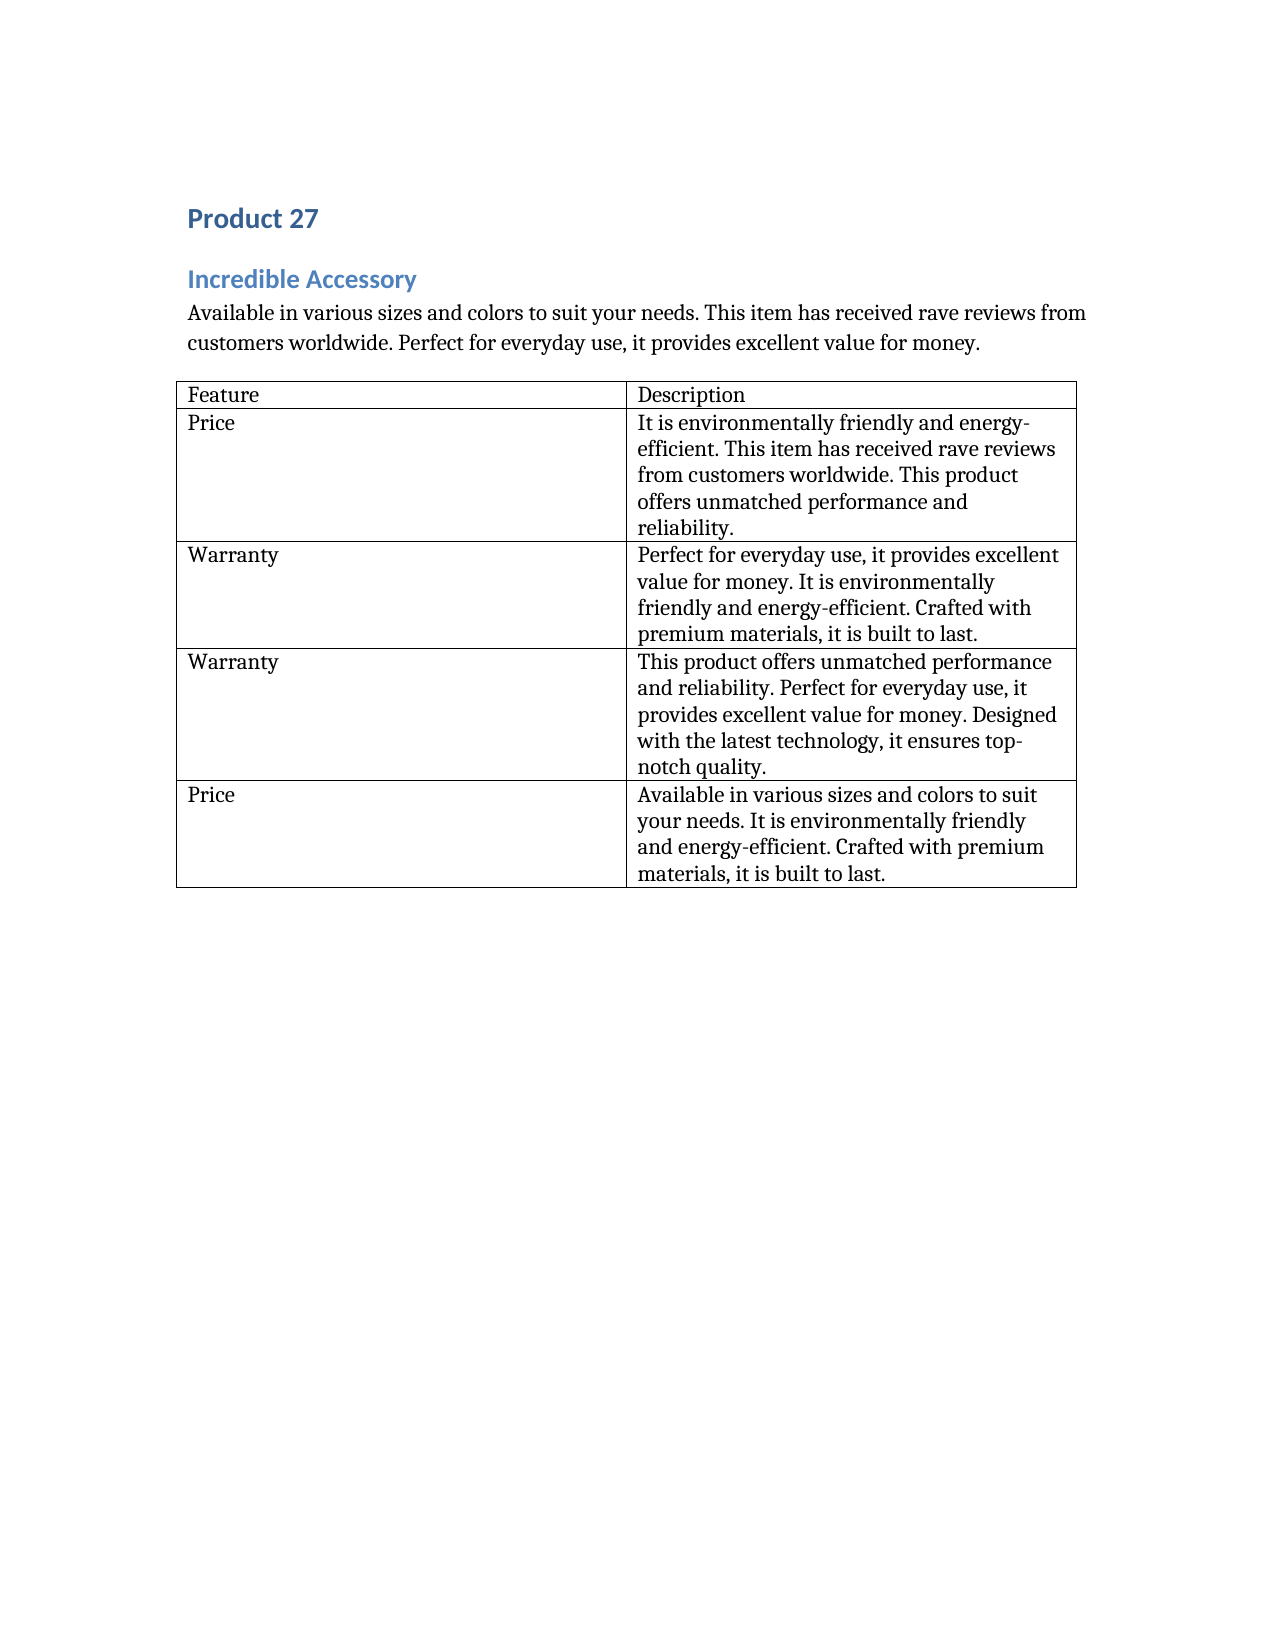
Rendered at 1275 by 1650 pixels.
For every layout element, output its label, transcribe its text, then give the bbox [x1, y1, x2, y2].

subtitle Incredible Accessory [187, 262, 1087, 295]
text Available in various sizes and colors to suit your needs. This item has received rave reviews from customers worldwide. Perfect for everyday use, it provides excellent value for money. [187, 300, 1087, 356]
table_cell Warranty [177, 649, 626, 780]
table_cell Price [177, 781, 626, 887]
table_cell Available in various sizes and colors to suit your needs. It is environmentally friendly and energy-efficient. Crafted with premium materials, it is built to last. [627, 781, 1076, 887]
table_cell Warranty [177, 542, 626, 648]
table_cell Price [177, 409, 626, 541]
table_cell This product offers unmatched performance and reliability. Perfect for everyday use, it provides excellent value for money. Designed with the latest technology, it ensures top-notch quality. [627, 649, 1076, 780]
table_cell It is environmentally friendly and energy-efficient. This item has received rave reviews from customers worldwide. This product offers unmatched performance and reliability. [627, 409, 1076, 541]
table_header Feature [177, 382, 626, 408]
subtitle Product 27 [187, 200, 1087, 236]
table_cell Perfect for everyday use, it provides excellent value for money. It is environmentally friendly and energy-efficient. Crafted with premium materials, it is built to last. [627, 542, 1076, 648]
table_header Description [627, 382, 1076, 408]
